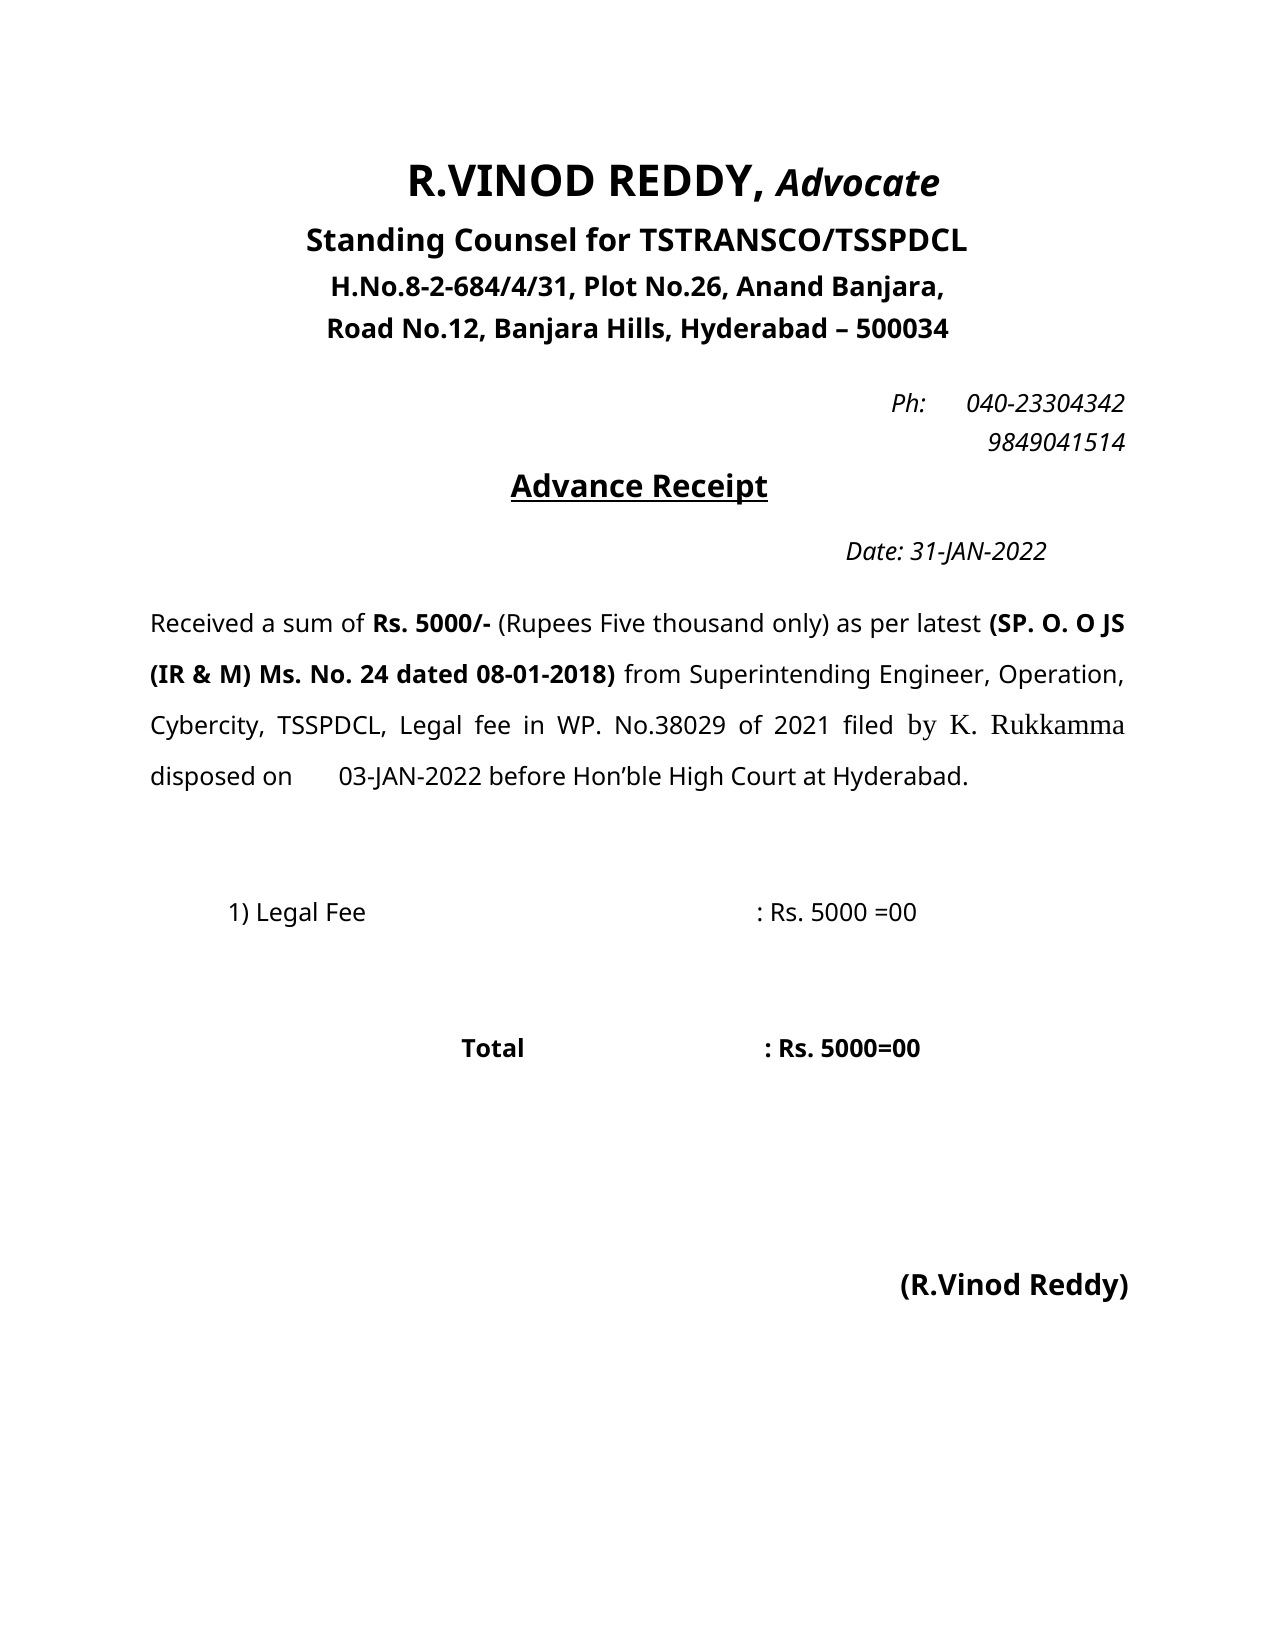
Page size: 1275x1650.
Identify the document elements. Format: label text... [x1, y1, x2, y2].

text Ph: 040-23304342 [150, 385, 1125, 419]
text Received a sum of Rs. 5000/- (Rupees Five thousand only) as per latest (SP. O. O JS (IR & M) Ms. No. 24 dated 08-01-2018) from Superintending Engineer, Operation, Cybercity, TSSPDCL, Legal fee in WP. No.38029 of 2021 filed by K. Rukkamma disposed on 03-JAN-2022 before Hon’ble High Court at Hyderabad. [150, 605, 1125, 793]
text H.No.8-2-684/4/31, Plot No.26, Anand Banjara, [150, 267, 1125, 304]
text Standing Counsel for TSTRANSCO/TSSPDCL [227, 218, 1047, 261]
text 9849041514 [150, 424, 1125, 458]
text Road No.12, Banjara Hills, Hyderabad – 500034 [150, 310, 1125, 347]
text Advance Receipt [150, 463, 1128, 506]
text Total : Rs. 5000=00 [227, 1031, 1010, 1064]
text (R.Vinod Reddy) [677, 1264, 1128, 1304]
text Date: 31-JAN-2022 [227, 533, 1047, 567]
text 1) Legal Fee : Rs. 5000 =00 [227, 895, 1010, 929]
text R.VINOD REDDY, Advocate [227, 150, 1047, 209]
